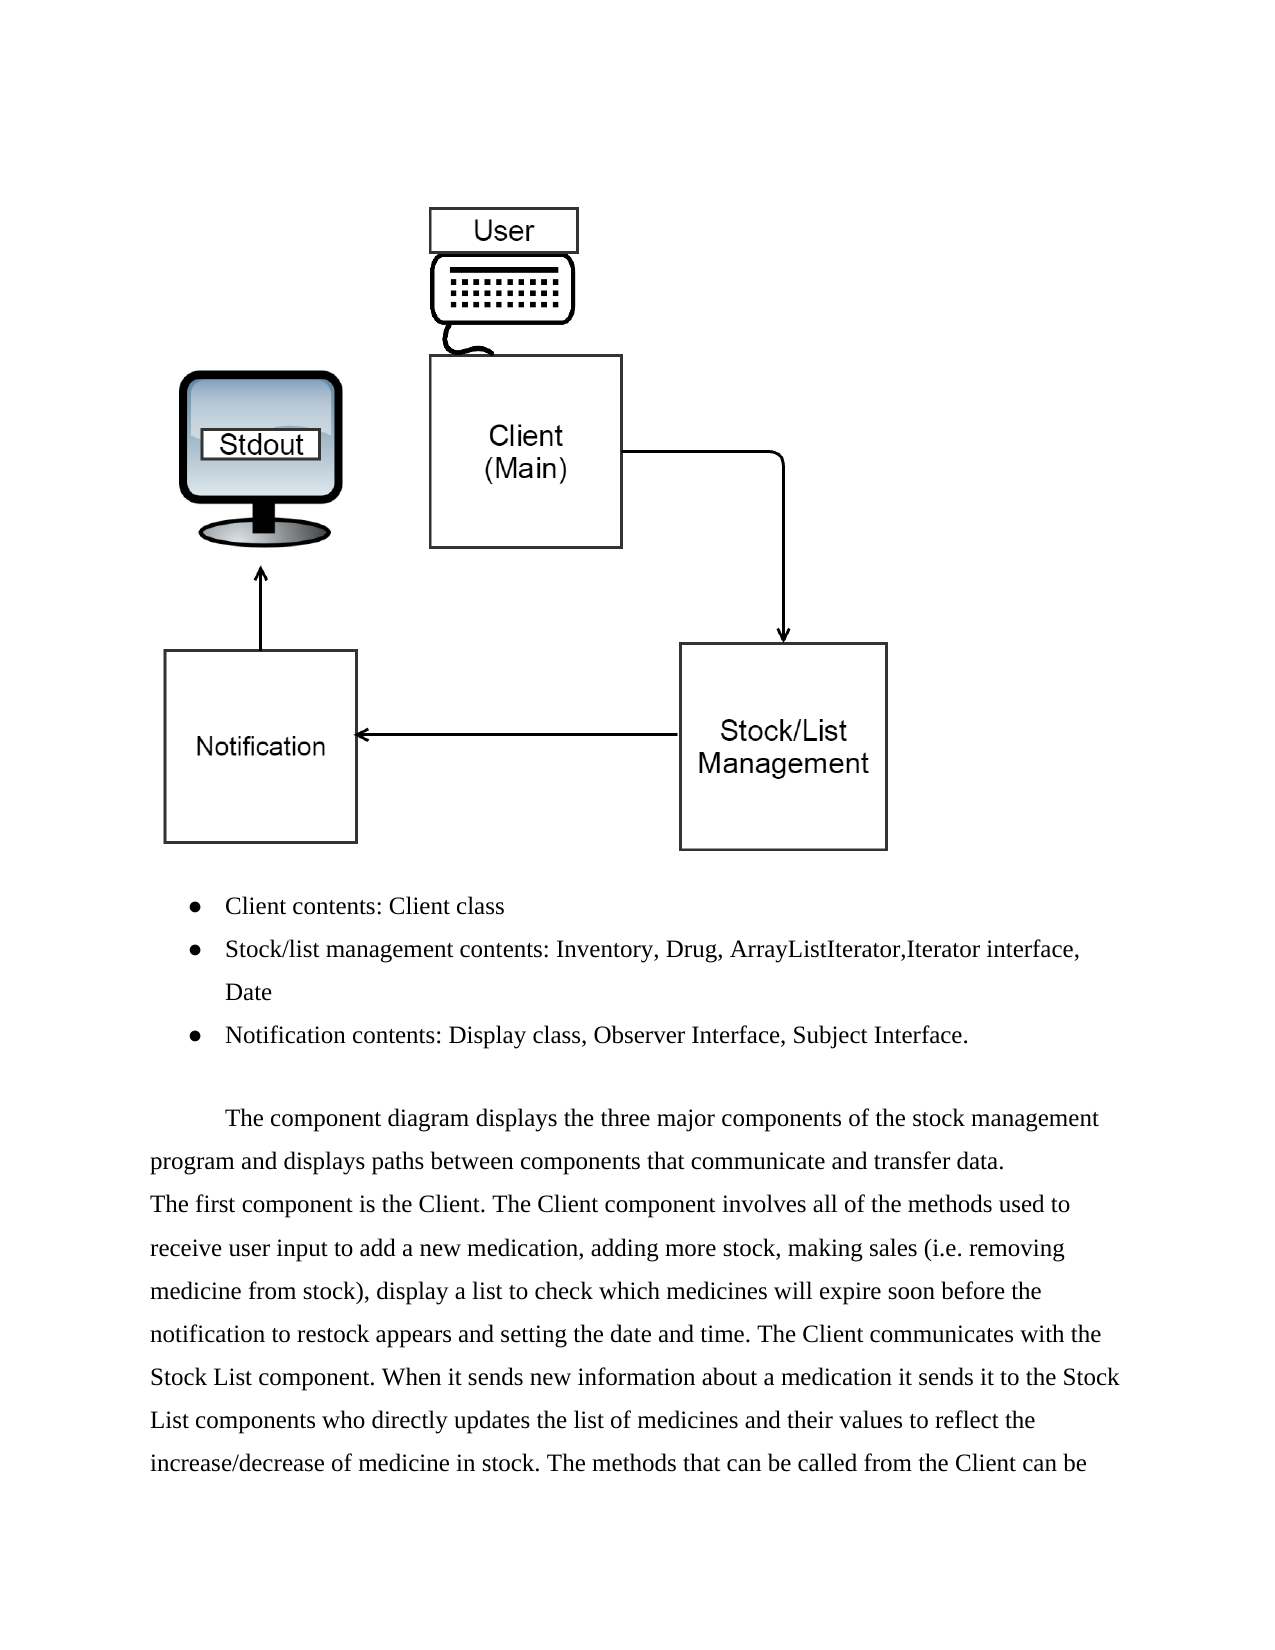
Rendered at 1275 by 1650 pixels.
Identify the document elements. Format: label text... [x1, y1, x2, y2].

picture [150, 150, 923, 879]
list Stock/list management contents: Inventory, Drug, ArrayListIterator,Iterator interface, Date [187, 934, 1125, 1006]
text The component diagram displays the three major components of the stock management program and displays paths between components that communicate and transfer data. [150, 1103, 1125, 1175]
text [150, 1189, 1125, 1477]
list Client contents: Client class [187, 891, 1125, 920]
list Notification contents: Display class, Observer Interface, Subject Interface. [187, 1021, 1125, 1049]
